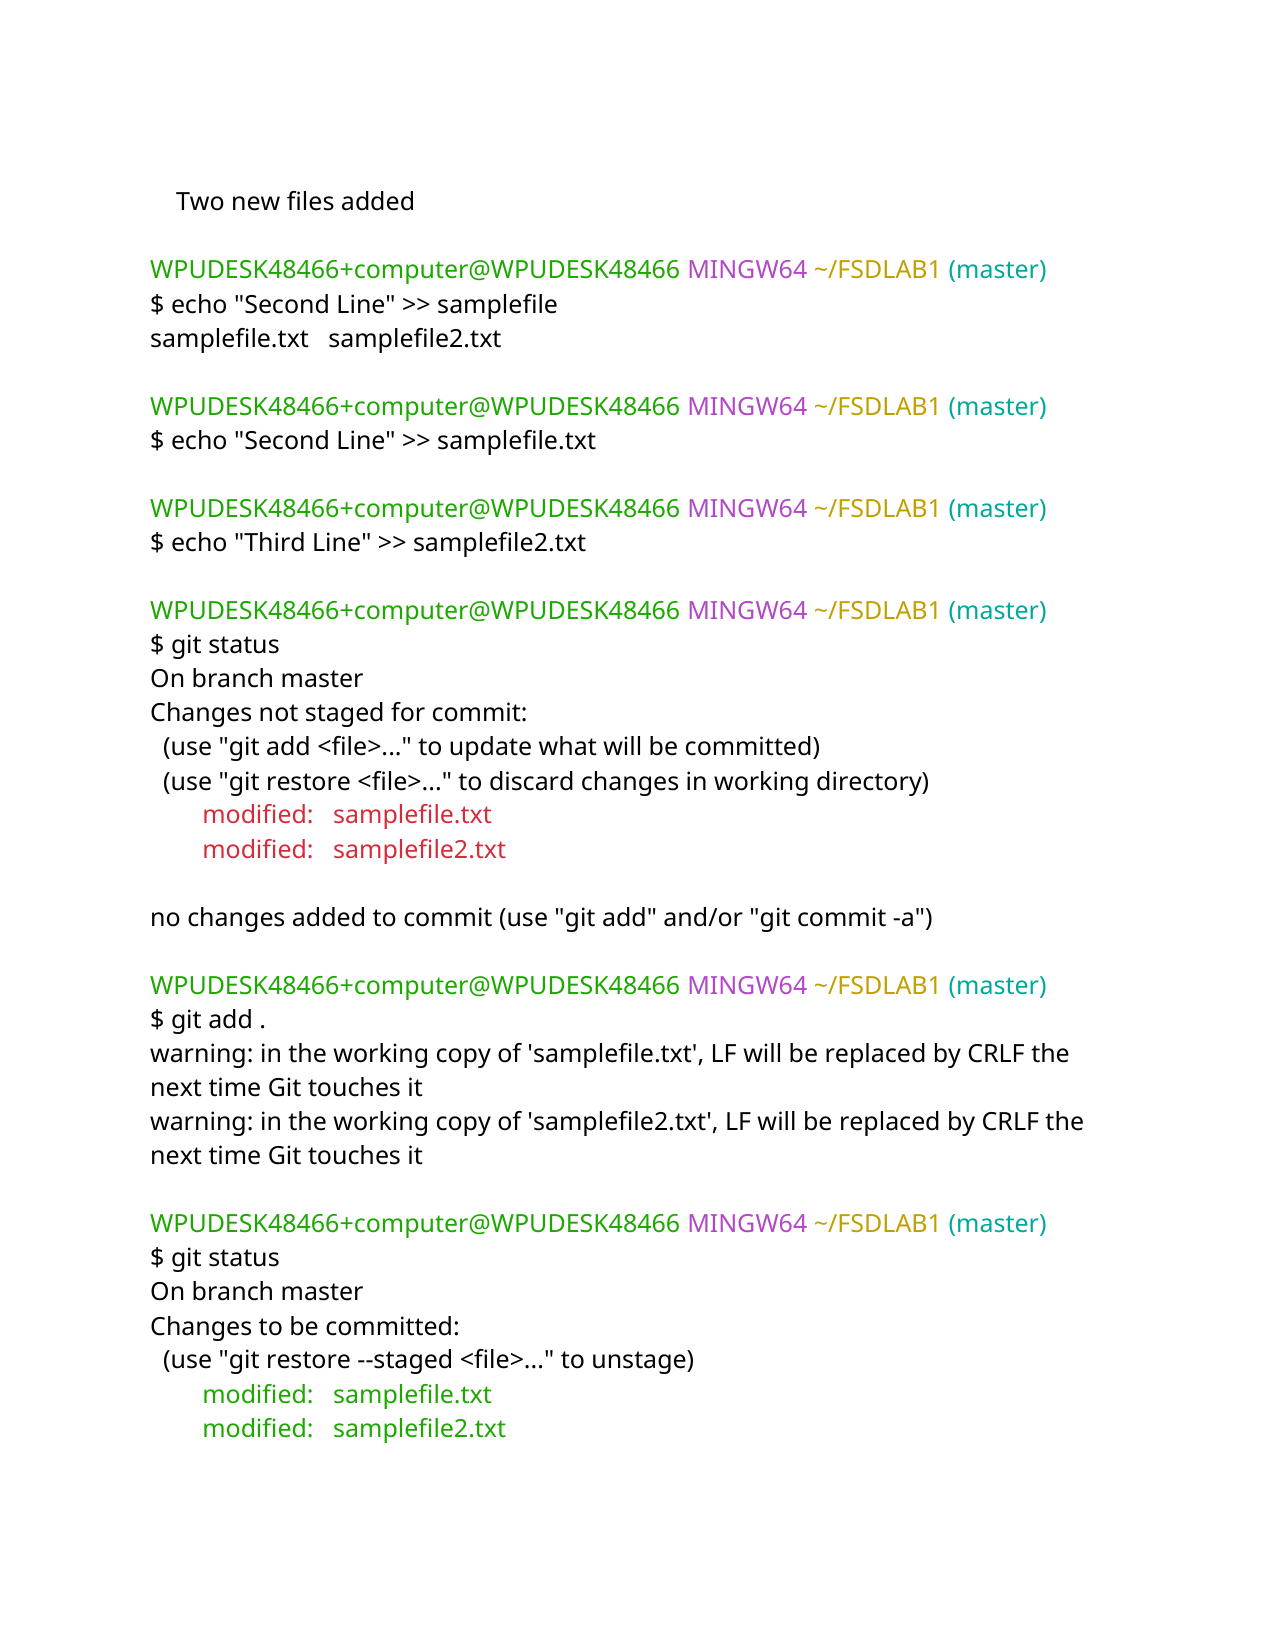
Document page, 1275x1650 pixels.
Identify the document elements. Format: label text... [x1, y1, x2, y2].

text WPUDESK48466+computer@WPUDESK48466 MINGW64 ~/FSDLAB1 (master) [150, 252, 1125, 286]
text $ git add . [150, 1002, 1125, 1036]
text Changes to be committed: [150, 1308, 1125, 1342]
text $ echo "Second Line" >> samplefile.txt [150, 422, 1125, 457]
text warning: in the working copy of 'samplefile.txt', LF will be replaced by CRLF the next time Git touches it [150, 1036, 1125, 1104]
text Changes not staged for commit: [150, 695, 1125, 729]
text modified: samplefile.txt [150, 1376, 1125, 1410]
text Two new files added [150, 184, 1125, 218]
text (use "git add <file>..." to update what will be committed) [150, 729, 1125, 763]
text (use "git restore --staged <file>..." to unstage) [150, 1342, 1125, 1376]
text WPUDESK48466+computer@WPUDESK48466 MINGW64 ~/FSDLAB1 (master) [150, 388, 1125, 422]
text $ git status [150, 1240, 1125, 1274]
text $ git status [150, 627, 1125, 661]
text (use "git restore <file>..." to discard changes in working directory) [150, 763, 1125, 797]
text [150, 1206, 1125, 1240]
text WPUDESK48466+computer@WPUDESK48466 MINGW64 ~/FSDLAB1 (master) [150, 491, 1125, 525]
text On branch master [150, 1274, 1125, 1308]
text samplefile.txt samplefile2.txt [150, 320, 1125, 354]
text WPUDESK48466+computer@WPUDESK48466 MINGW64 ~/FSDLAB1 (master) [150, 593, 1125, 627]
text On branch master [150, 661, 1125, 695]
text modified: samplefile.txt [150, 797, 1125, 831]
text $ echo "Second Line" >> samplefile [150, 286, 1125, 320]
text $ echo "Third Line" >> samplefile2.txt [150, 525, 1125, 559]
text warning: in the working copy of 'samplefile2.txt', LF will be replaced by CRLF the next time Git touches it [150, 1104, 1125, 1172]
text modified: samplefile2.txt [150, 831, 1125, 865]
text no changes added to commit (use "git add" and/or "git commit -a") [150, 899, 1125, 933]
text WPUDESK48466+computer@WPUDESK48466 MINGW64 ~/FSDLAB1 (master) [150, 967, 1125, 1002]
text modified: samplefile2.txt [150, 1410, 1125, 1444]
